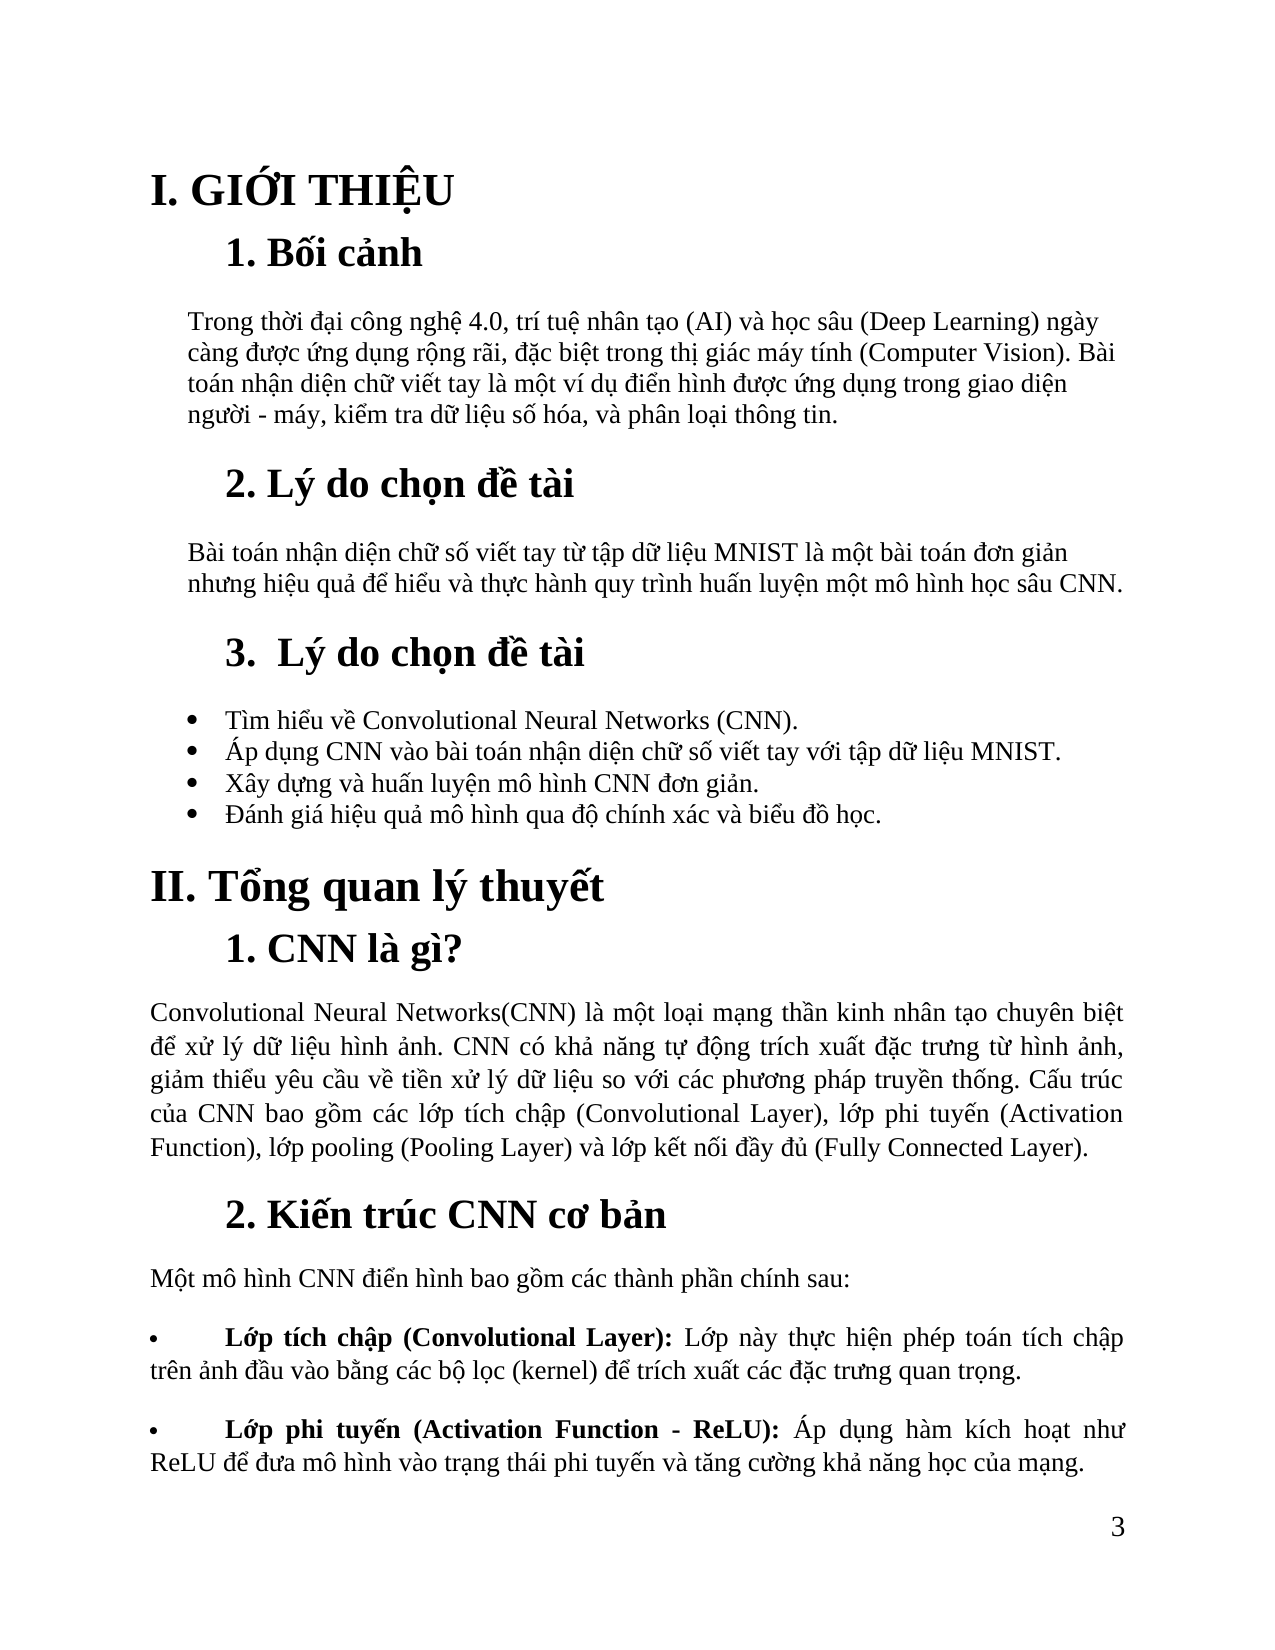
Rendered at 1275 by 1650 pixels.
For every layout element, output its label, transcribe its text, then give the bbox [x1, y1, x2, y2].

text Bài toán nhận diện chữ số viết tay từ tập dữ liệu MNIST là một bài toán đơn giản nhưng hiệu quả để hiểu và thực hành quy trình huấn luyện một mô hình học sâu CNN. [187, 536, 1125, 598]
subtitle 2. Kiến trúc CNN cơ bản [150, 1189, 1125, 1237]
list Lớp tích chập (Convolutional Layer): Lớp này thực hiện phép toán tích chập trên ảnh đầu vào bằng các bộ lọc (kernel) để trích xuất các đặc trưng quan trọng. [150, 1321, 1125, 1385]
subtitle 3. Lý do chọn đề tài [150, 627, 1125, 675]
list Lớp phi tuyến (Activation Function - ReLU): Áp dụng hàm kích hoạt như ReLU để đưa mô hình vào trạng thái phi tuyến và tăng cường khả năng học của mạng. [150, 1413, 1125, 1477]
subtitle II. Tổng quan lý thuyết [150, 858, 1125, 911]
subtitle 1. Bối cảnh [150, 228, 1125, 276]
list Xây dựng và huấn luyện mô hình CNN đơn giản. [187, 767, 1125, 798]
subtitle I. GIỚI THIỆU [150, 162, 1125, 215]
text Một mô hình CNN điển hình bao gồm các thành phần chính sau: [150, 1262, 1125, 1293]
text Convolutional Neural Networks(CNN) là một loại mạng thần kinh nhân tạo chuyên biệt để xử lý dữ liệu hình ảnh. CNN có khả năng tự động trích xuất đặc trưng từ hình ảnh, giảm thiểu yêu cầu về tiền xử lý dữ liệu so với các phương pháp truyền thống. Cấu trúc của CNN bao gồm các lớp tích chập (Convolutional Layer), lớp phi tuyến (Activation Function), lớp pooling (Pooling Layer) và lớp kết nối đầy đủ (Fully Connected Layer). [150, 996, 1125, 1162]
text Trong thời đại công nghệ 4.0, trí tuệ nhân tạo (AI) và học sâu (Deep Learning) ngày càng được ứng dụng rộng rãi, đặc biệt trong thị giác máy tính (Computer Vision). Bài toán nhận diện chữ viết tay là một ví dụ điển hình được ứng dụng trong giao diện người - máy, kiểm tra dữ liệu số hóa, và phân loại thông tin. [187, 305, 1125, 429]
list Áp dụng CNN vào bài toán nhận diện chữ số viết tay với tập dữ liệu MNIST. [187, 735, 1125, 767]
list Đánh giá hiệu quả mô hình qua độ chính xác và biểu đồ học. [187, 798, 1125, 829]
subtitle 2. Lý do chọn đề tài [150, 458, 1125, 506]
list Tìm hiểu về Convolutional Neural Networks (CNN). [187, 704, 1125, 735]
subtitle 1. CNN là gì? [150, 923, 1125, 971]
